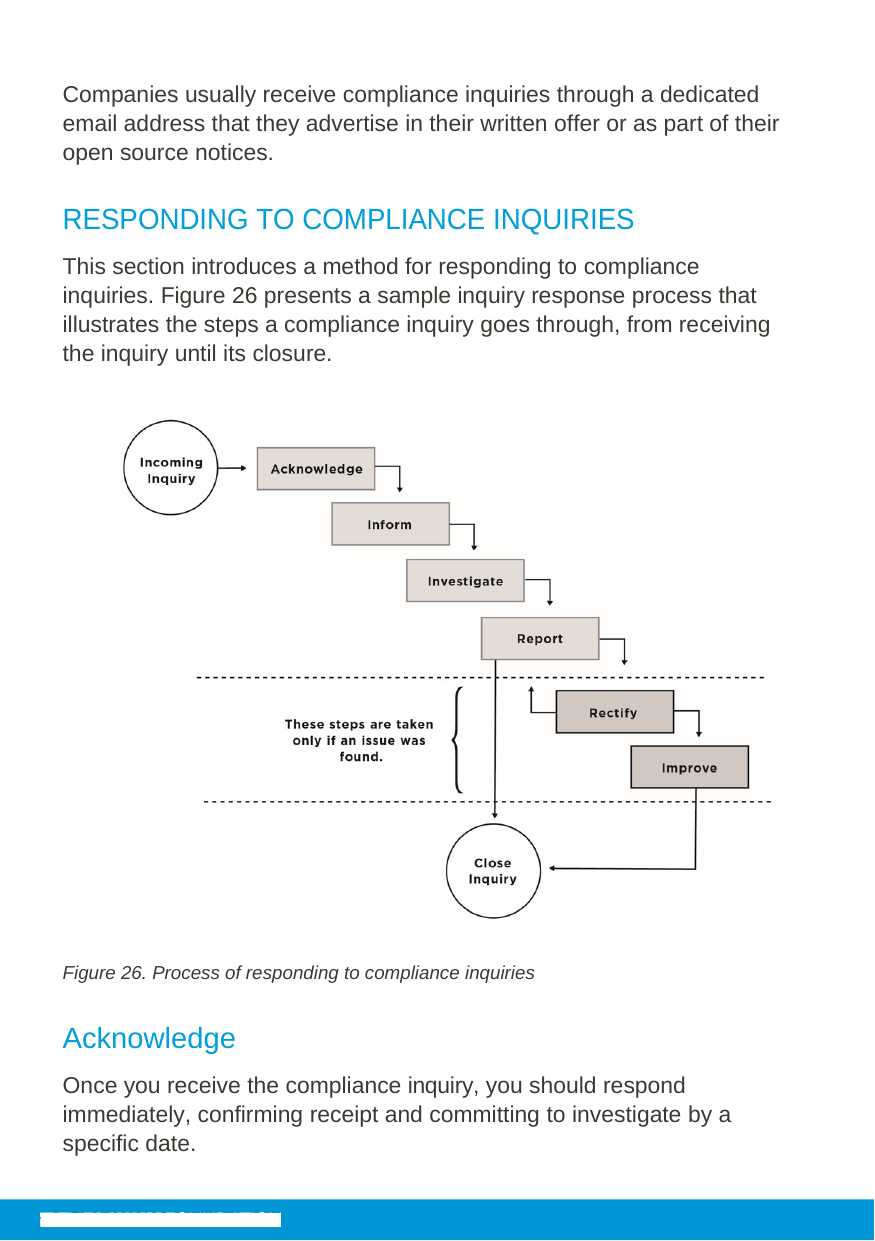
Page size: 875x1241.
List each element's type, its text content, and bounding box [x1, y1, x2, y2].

text This section introduces a method for responding to compliance inquiries. Figure 26 presents a sample inquiry response process that illustrates the steps a compliance inquiry goes through, from receiving the inquiry until its closure. [62, 253, 779, 367]
text Figure 26. Process of responding to compliance inquiries [62, 962, 646, 983]
text Once you receive the compliance inquiry, you should respond immediately, confirming receipt and committing to investigate by a specific date. [62, 1072, 795, 1157]
picture [103, 409, 782, 935]
picture [41, 1213, 280, 1226]
subtitle Acknowledge [62, 1021, 646, 1054]
text Companies usually receive compliance inquiries through a dedicated email address that they advertise in their written offer or as part of their open source notices. [62, 81, 794, 165]
subtitle RESPONDING TO COMPLIANCE INQUIRIES [62, 202, 646, 235]
